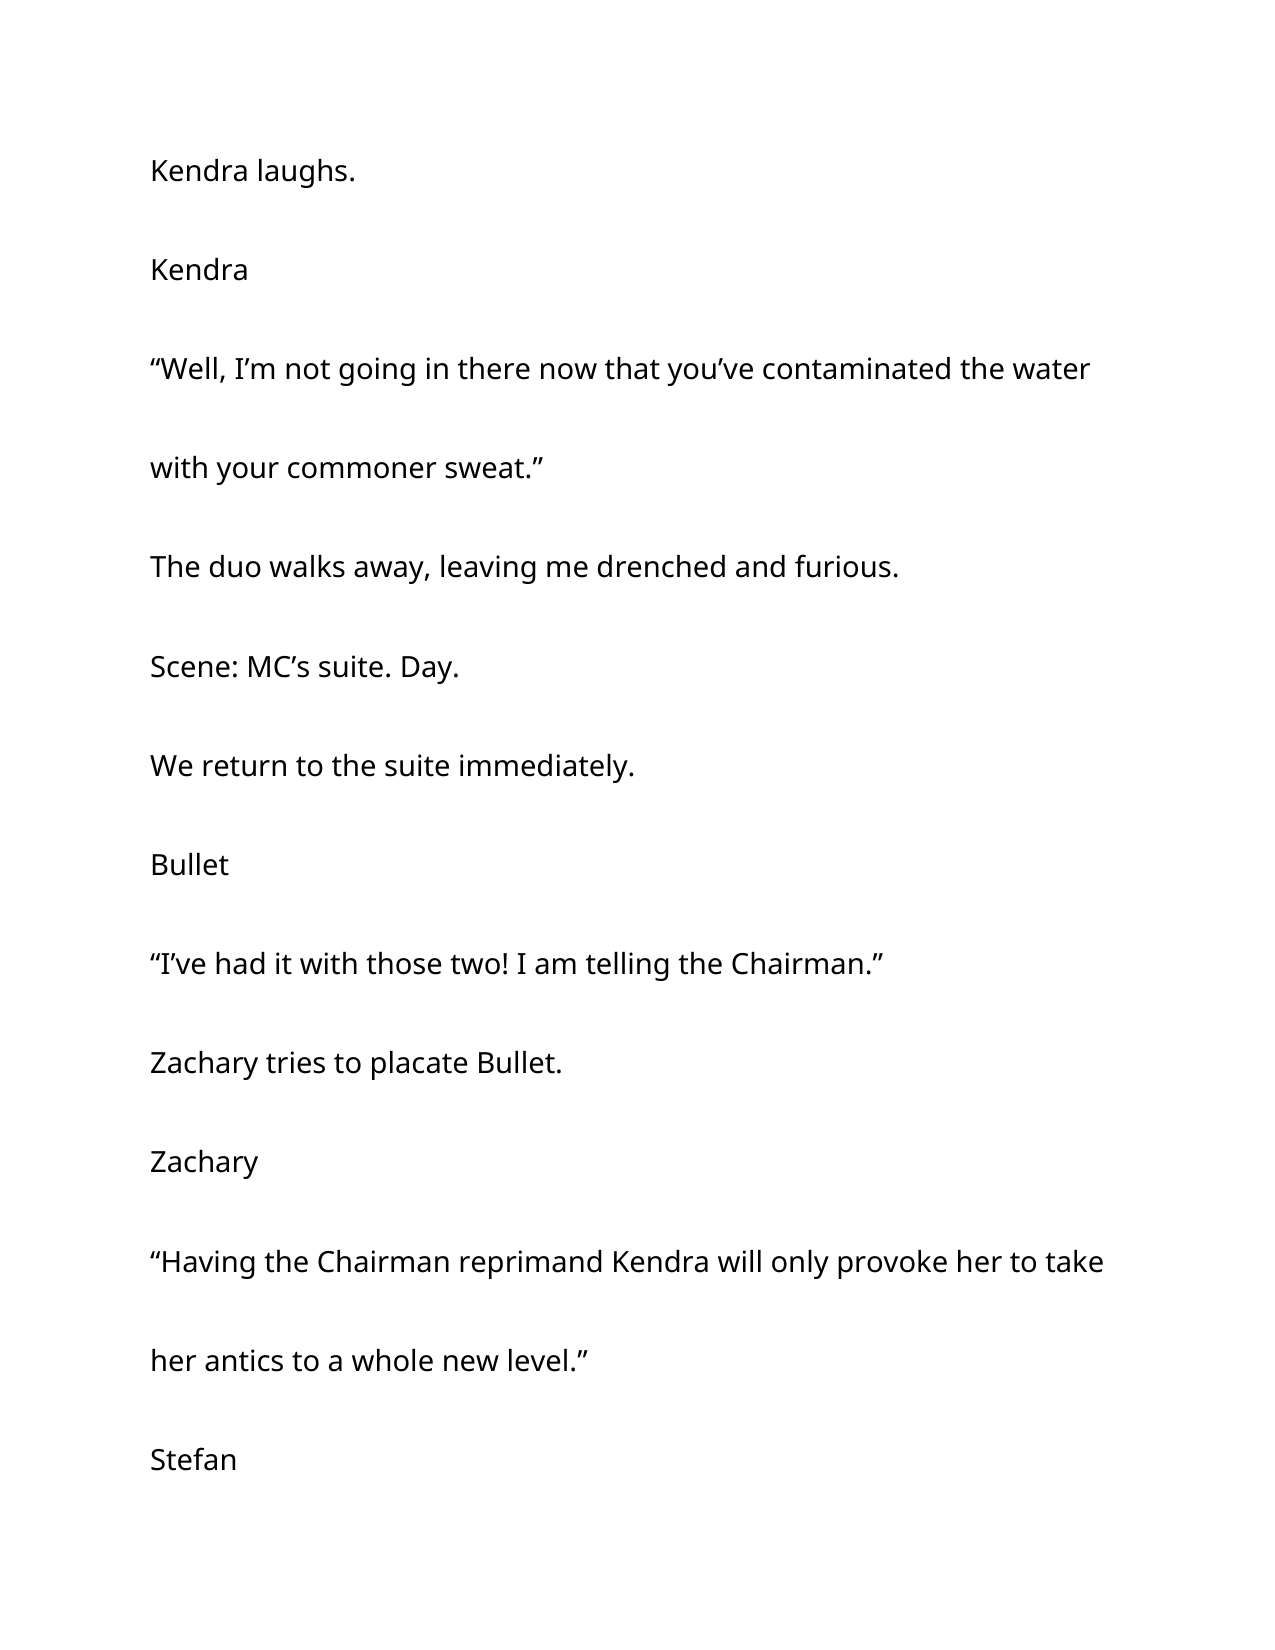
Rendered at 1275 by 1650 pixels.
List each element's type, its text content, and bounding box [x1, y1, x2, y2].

text Bullet [150, 844, 1125, 884]
text “I’ve had it with those two! I am telling the Chairman.” [150, 943, 1125, 983]
text We return to the suite immediately. [150, 745, 1125, 785]
text Stefan [150, 1439, 1125, 1479]
text Zachary [150, 1142, 1125, 1181]
text Zachary tries to placate Bullet. [150, 1042, 1125, 1082]
text “Well, I’m not going in there now that you’ve contaminated the water with your commoner sweat.” [150, 348, 1125, 487]
text Kendra [150, 249, 1125, 289]
text The duo walks away, leaving me drenched and furious. [150, 547, 1125, 586]
text Kendra laughs. [150, 150, 1125, 190]
text Scene: MC’s suite. Day. [150, 646, 1125, 686]
text “Having the Chairman reprimand Kendra will only provoke her to take her antics to a whole new level.” [150, 1241, 1125, 1380]
